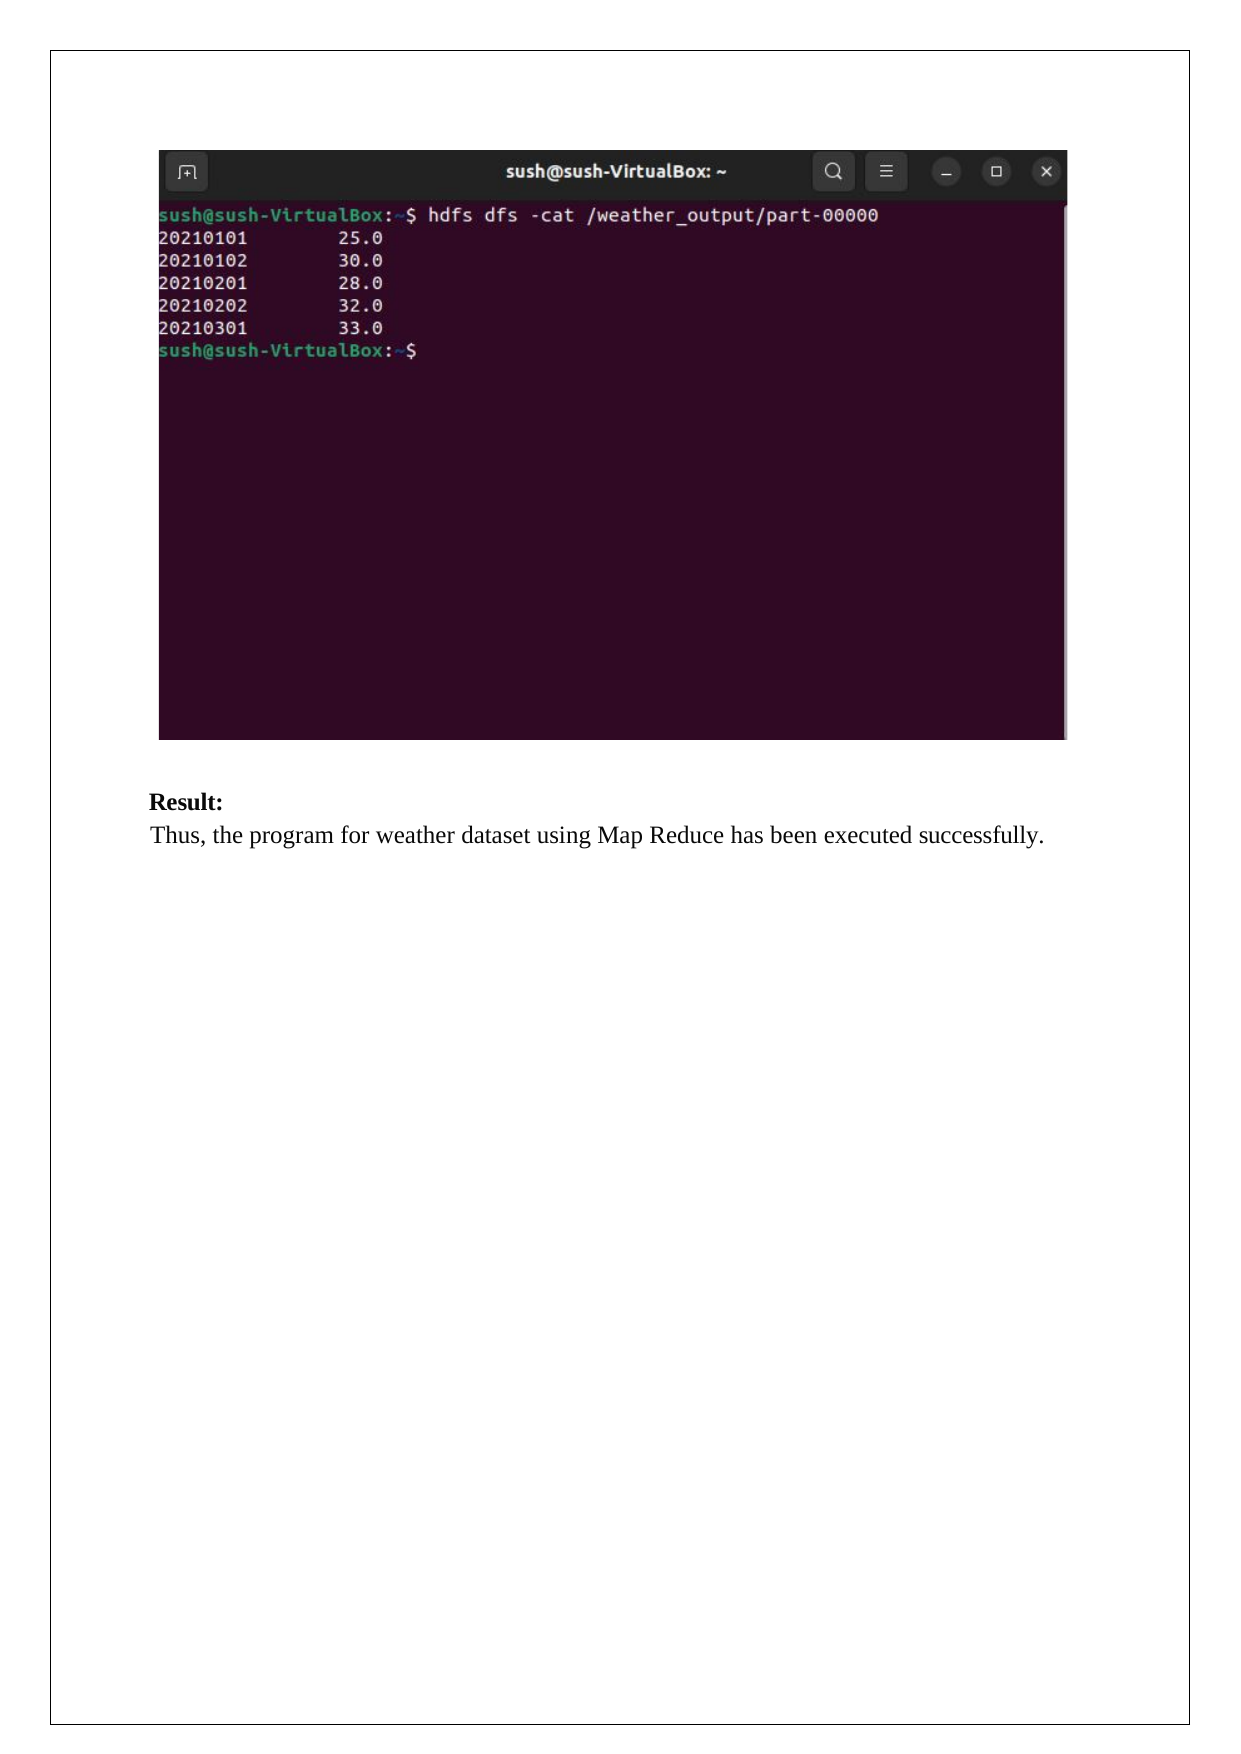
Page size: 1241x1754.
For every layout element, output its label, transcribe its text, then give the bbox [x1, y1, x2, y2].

subtitle Result: [148, 787, 1117, 816]
text Thus, the program for weather dataset using Map Reduce has been executed successfully. [150, 820, 1117, 849]
picture [158, 150, 1068, 740]
